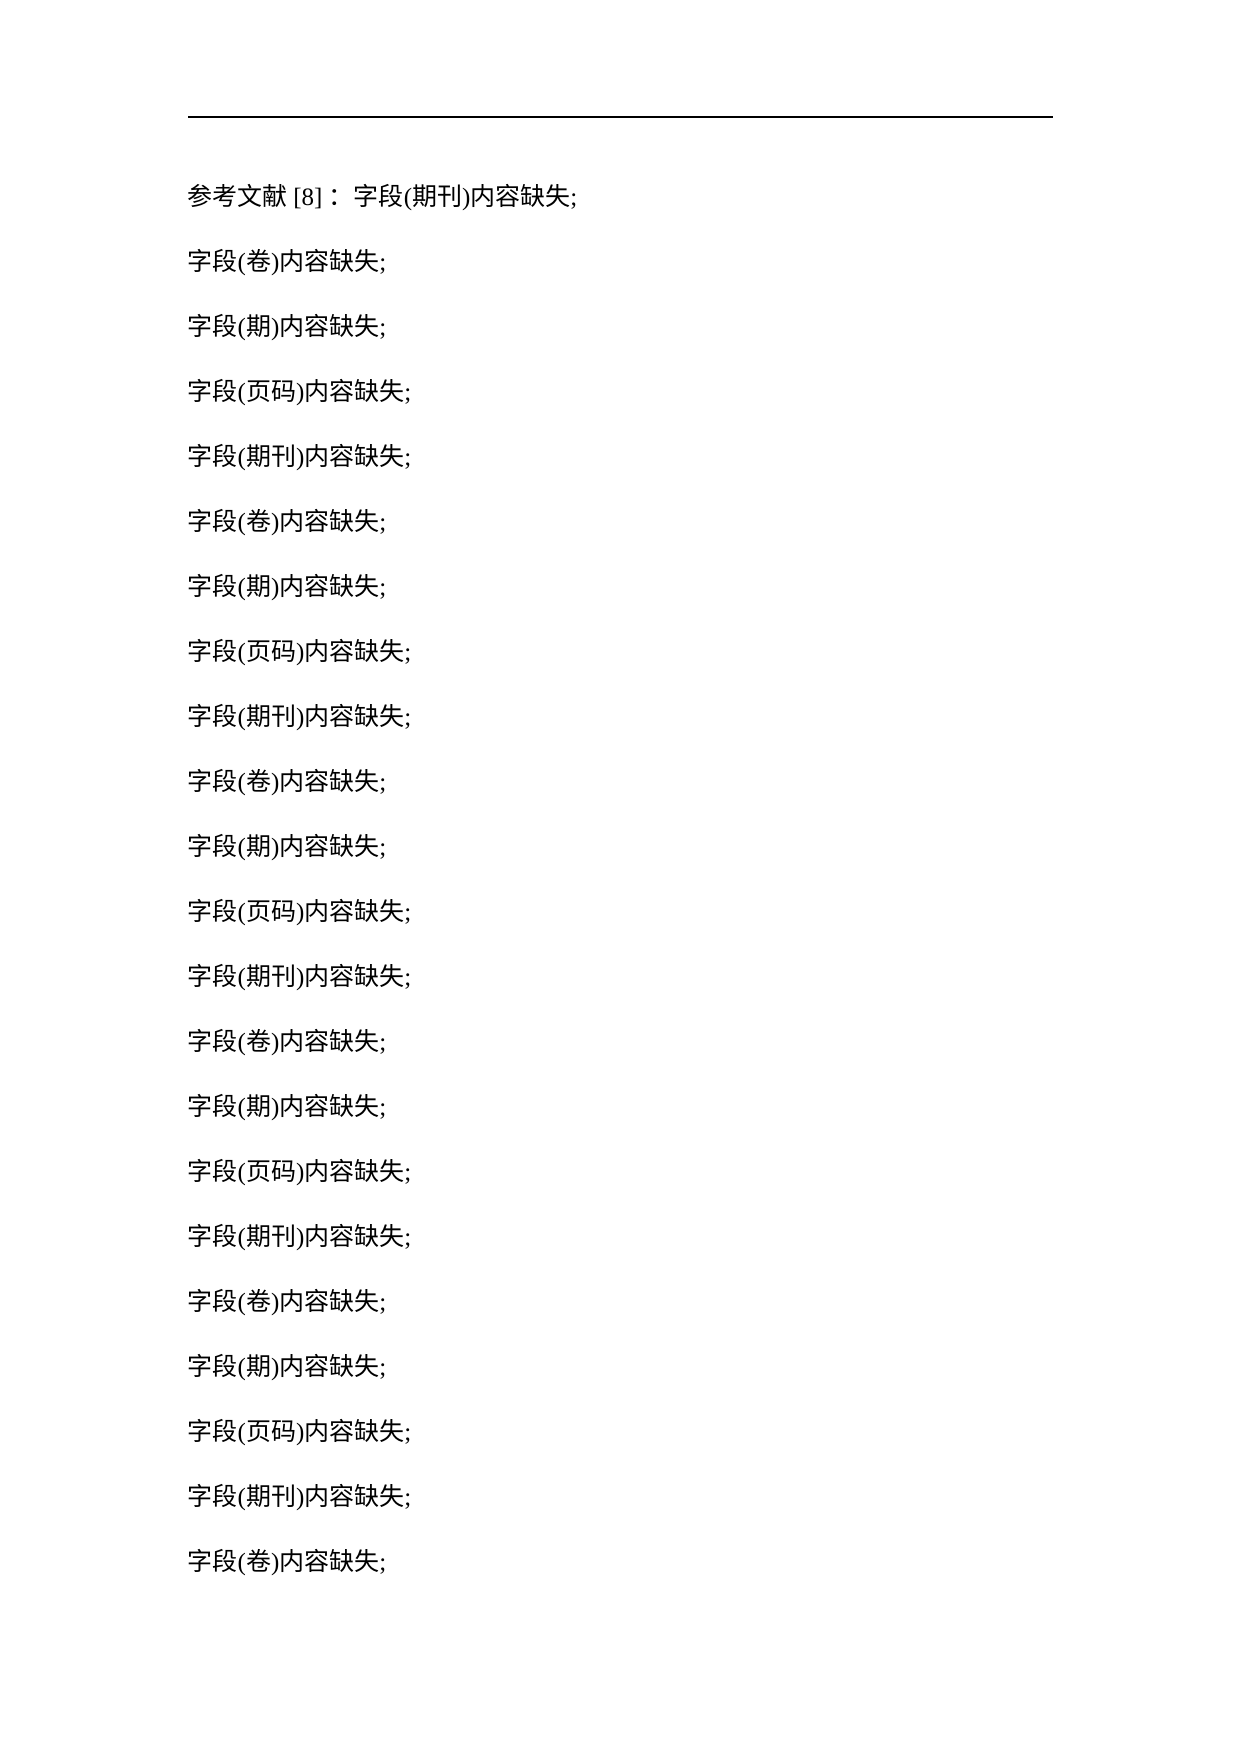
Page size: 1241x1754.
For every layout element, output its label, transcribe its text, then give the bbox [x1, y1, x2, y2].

text 字段(期)内容缺失; [187, 1332, 1053, 1397]
text 字段(卷)内容缺失; [187, 1007, 1053, 1072]
text 字段(期刊)内容缺失; [187, 682, 1053, 747]
text 字段(卷)内容缺失; [187, 487, 1053, 552]
text 字段(期)内容缺失; [187, 812, 1053, 877]
text 字段(期)内容缺失; [187, 292, 1053, 357]
text 字段(卷)内容缺失; [187, 227, 1053, 292]
text 字段(卷)内容缺失; [187, 1527, 1053, 1592]
text 字段(期刊)内容缺失; [187, 1202, 1053, 1267]
text 字段(期)内容缺失; [187, 552, 1053, 617]
text 字段(期刊)内容缺失; [187, 422, 1053, 487]
text 参考文献 [8] ：字段(期刊)内容缺失; [187, 162, 1053, 227]
text 字段(卷)内容缺失; [187, 747, 1053, 812]
text 字段(页码)内容缺失; [187, 1397, 1053, 1462]
text 字段(期刊)内容缺失; [187, 942, 1053, 1007]
text 字段(页码)内容缺失; [187, 1137, 1053, 1202]
text 字段(页码)内容缺失; [187, 357, 1053, 422]
text 字段(期刊)内容缺失; [187, 1462, 1053, 1527]
text 字段(页码)内容缺失; [187, 877, 1053, 942]
text 字段(卷)内容缺失; [187, 1267, 1053, 1332]
text 字段(页码)内容缺失; [187, 617, 1053, 682]
text 字段(期)内容缺失; [187, 1072, 1053, 1137]
